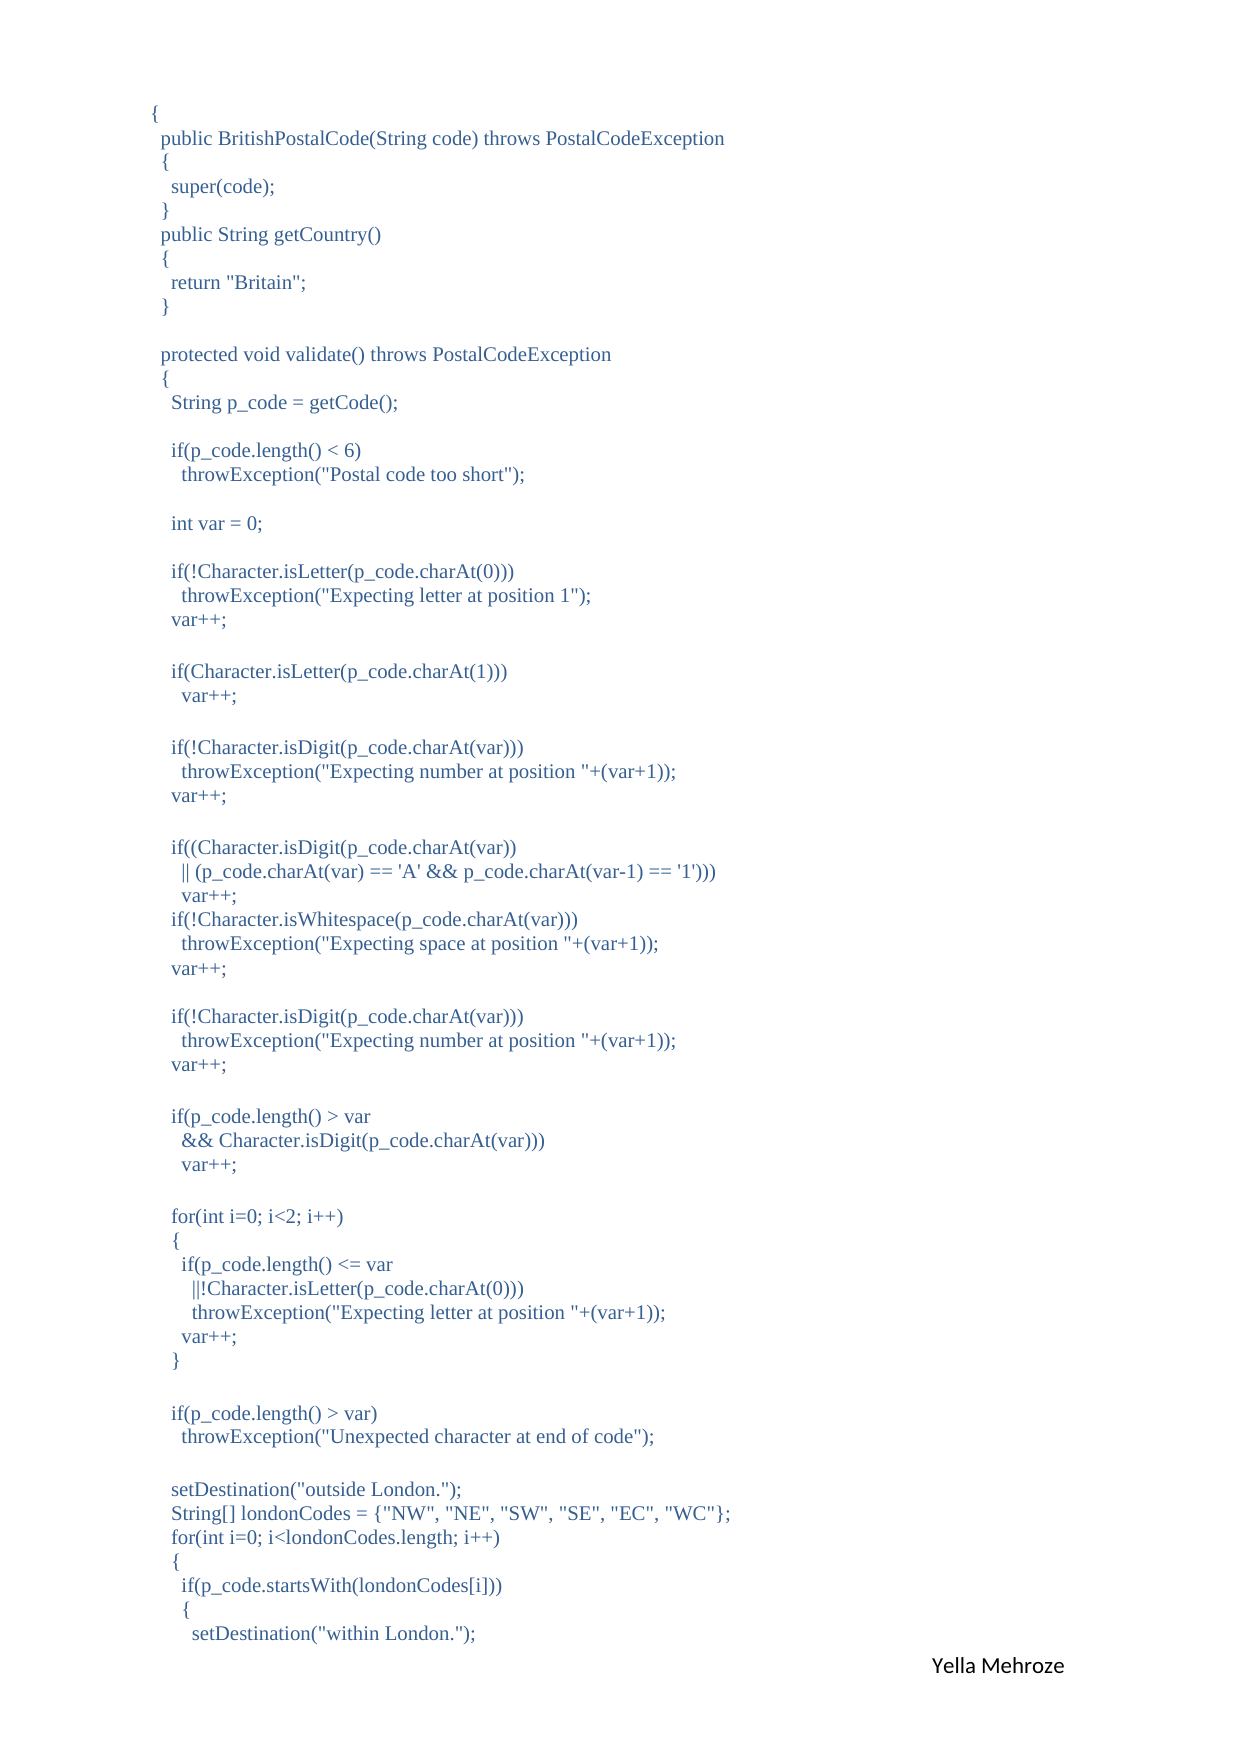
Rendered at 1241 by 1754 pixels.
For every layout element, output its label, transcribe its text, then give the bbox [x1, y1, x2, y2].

text if(p_code.length() <= var [150, 1252, 1165, 1276]
text var++; [150, 955, 1165, 979]
text protected void validate() throws PostalCodeException [150, 342, 1165, 366]
text if(!Character.isDigit(p_code.charAt(var))) [150, 1003, 1165, 1028]
text if(!Character.isLetter(p_code.charAt(0))) [150, 558, 1165, 583]
text for(int i=0; i<2; i++) [150, 1204, 1165, 1228]
text public String getCountry() [150, 222, 1165, 246]
text var++; [150, 607, 1165, 631]
text throwException("Expecting number at position "+(var+1)); [150, 759, 1165, 783]
text if(p_code.length() > var) [150, 1400, 1165, 1424]
text if(p_code.length() < 6) [150, 438, 1165, 462]
text int var = 0; [150, 510, 1165, 534]
text public BritishPostalCode(String code) throws PostalCodeException [150, 125, 1165, 149]
text String[] londonCodes = {"NW", "NE", "SW", "SE", "EC", "WC"}; [150, 1501, 1165, 1525]
text if(!Character.isWhitespace(p_code.charAt(var))) [150, 907, 1165, 931]
text { [150, 1597, 1165, 1621]
text if(Character.isLetter(p_code.charAt(1))) [150, 659, 1165, 683]
text return "Britain"; [150, 270, 1165, 294]
text { [150, 366, 1165, 390]
text { [150, 1549, 1165, 1573]
text throwException("Expecting space at position "+(var+1)); [150, 931, 1165, 955]
text throwException("Expecting letter at position "+(var+1)); [150, 1300, 1165, 1324]
text } [150, 198, 1165, 222]
text ||!Character.isLetter(p_code.charAt(0))) [150, 1276, 1165, 1300]
text } [150, 1348, 1165, 1372]
text var++; [150, 1152, 1165, 1176]
text { [150, 1228, 1165, 1252]
text var++; [150, 1052, 1165, 1076]
text { [150, 246, 1165, 270]
text { [150, 101, 1165, 125]
text setDestination("within London."); [150, 1621, 1165, 1645]
text throwException("Postal code too short"); [150, 462, 1165, 486]
text if(p_code.startsWith(londonCodes[i])) [150, 1573, 1165, 1597]
text || (p_code.charAt(var) == 'A' && p_code.charAt(var-1) == '1'))) [150, 859, 1165, 883]
text throwException("Expecting letter at position 1"); [150, 583, 1165, 607]
text { [150, 149, 1165, 173]
text var++; [150, 683, 1165, 707]
text } [150, 294, 1165, 318]
text if((Character.isDigit(p_code.charAt(var)) [150, 835, 1165, 859]
text var++; [150, 883, 1165, 907]
text var++; [150, 1324, 1165, 1348]
text for(int i=0; i<londonCodes.length; i++) [150, 1525, 1165, 1549]
text super(code); [150, 173, 1165, 198]
text && Character.isDigit(p_code.charAt(var))) [150, 1128, 1165, 1152]
text String p_code = getCode(); [150, 390, 1165, 414]
text setDestination("outside London."); [150, 1477, 1165, 1501]
text if(p_code.length() > var [150, 1104, 1165, 1128]
text throwException("Expecting number at position "+(var+1)); [150, 1028, 1165, 1052]
text var++; [150, 783, 1165, 807]
text if(!Character.isDigit(p_code.charAt(var))) [150, 735, 1165, 759]
text throwException("Unexpected character at end of code"); [150, 1424, 1165, 1448]
